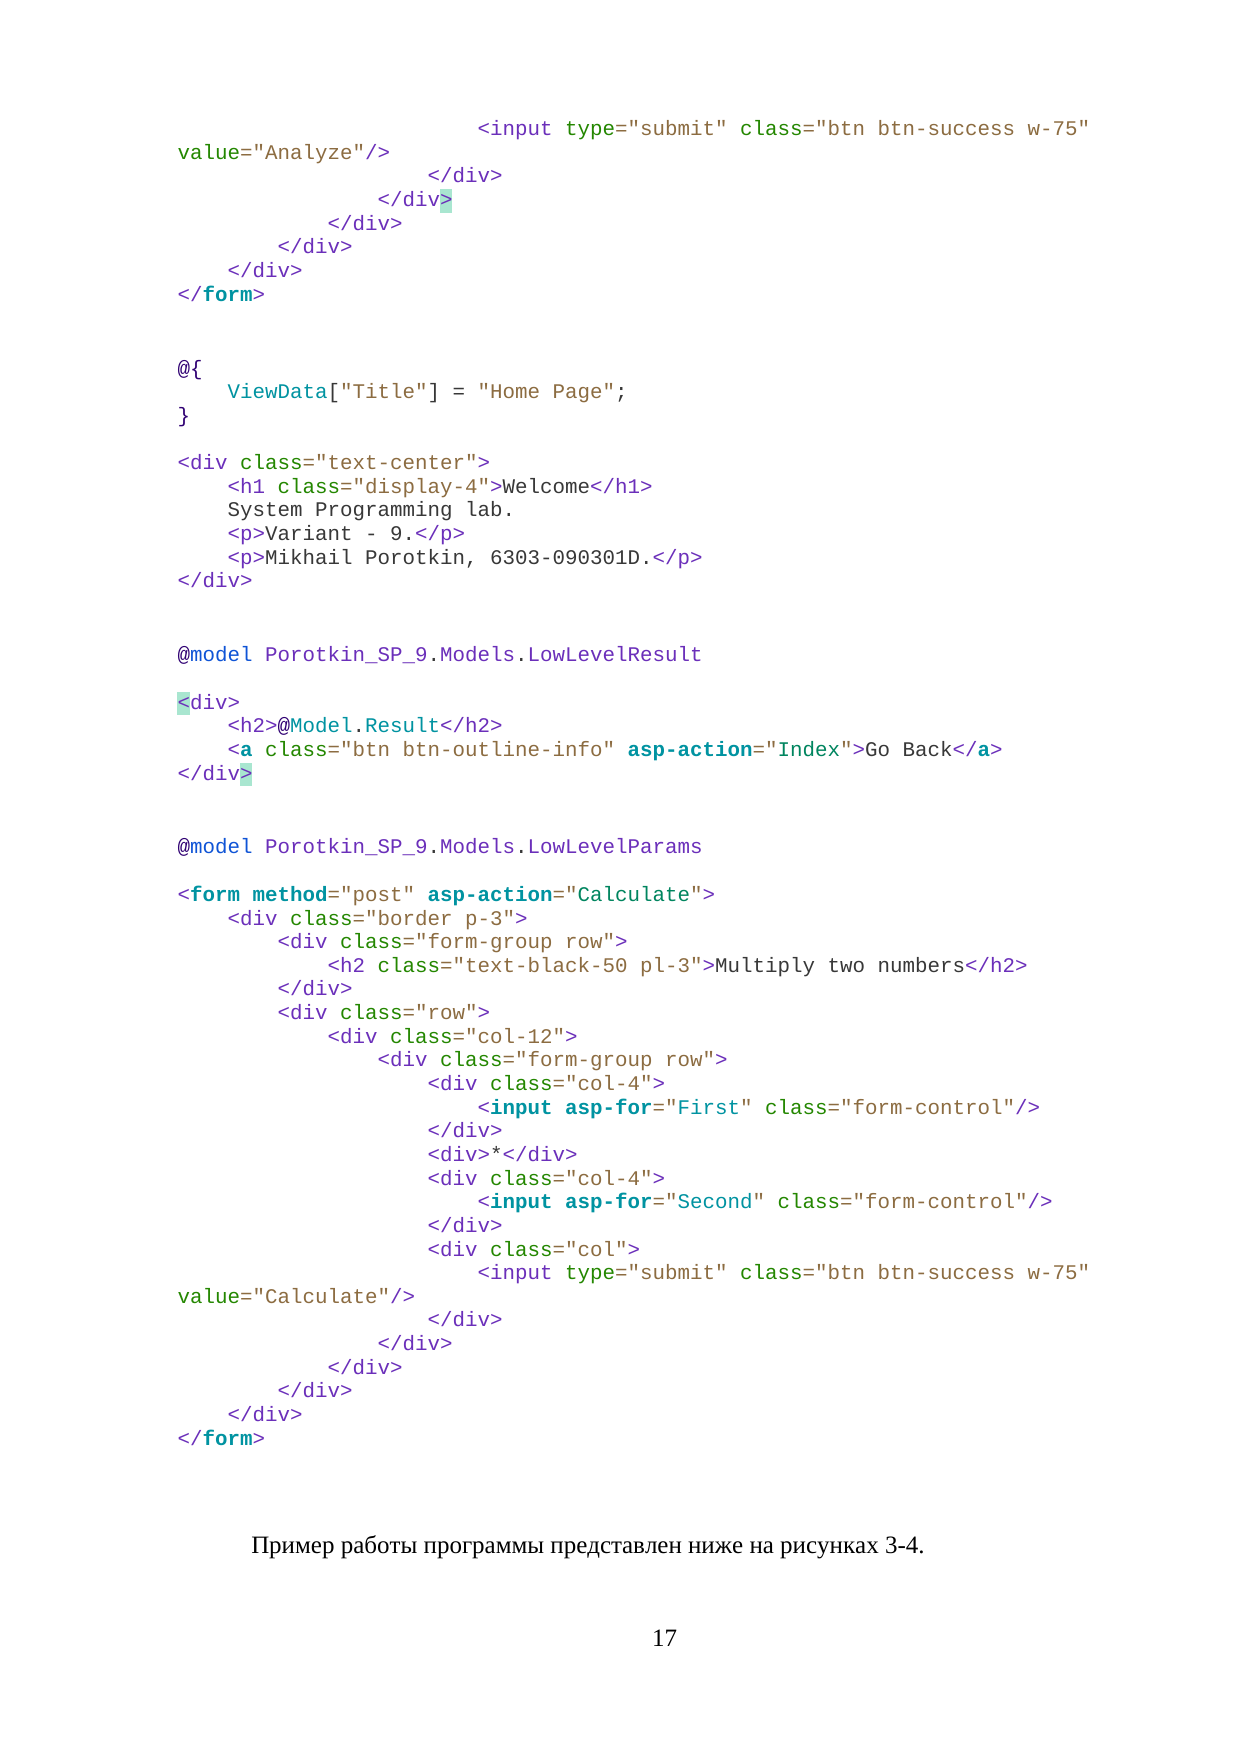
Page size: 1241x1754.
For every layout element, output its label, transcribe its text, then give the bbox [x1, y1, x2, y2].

text @{ ViewData["Title"] = "Home Page"; } <div class="text-center"> <h1 class="display-4">Welcome</h1> System Programming lab. <p>Variant - 9.</p> <p>Mikhail Porotkin, 6303-090301D.</p> </div> [177, 358, 1152, 594]
text @model Porotkin_SP_9.Models.LowLevelResult <div> <h2>@Model.Result</h2> <a class="btn btn-outline-info" asp-action="Index">Go Back</a> </div> [177, 644, 1152, 786]
text @model Porotkin_SP_9.Models.LowLevelParams <form method="post" asp-action="Calculate"> <div class="border p-3"> <div class="form-group row"> <h2 class="text-black-50 pl-3">Multiply two numbers</h2> </div> <div class="row"> <div class="col-12"> <div class="form-group row"> <div class="col-4"> <input asp-for="First" class="form-control"/> </div> <div>*</div> <div class="col-4"> <input asp-for="Second" class="form-control"/> </div> <div class="col"> <input type="submit" class="btn btn-success w-75" value="Calculate"/> </div> </div> </div> </div> </div> </form> [177, 837, 1152, 1451]
text Пример работы программы представлен ниже на рисунках 3-4. [177, 1530, 1152, 1559]
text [177, 118, 1152, 307]
